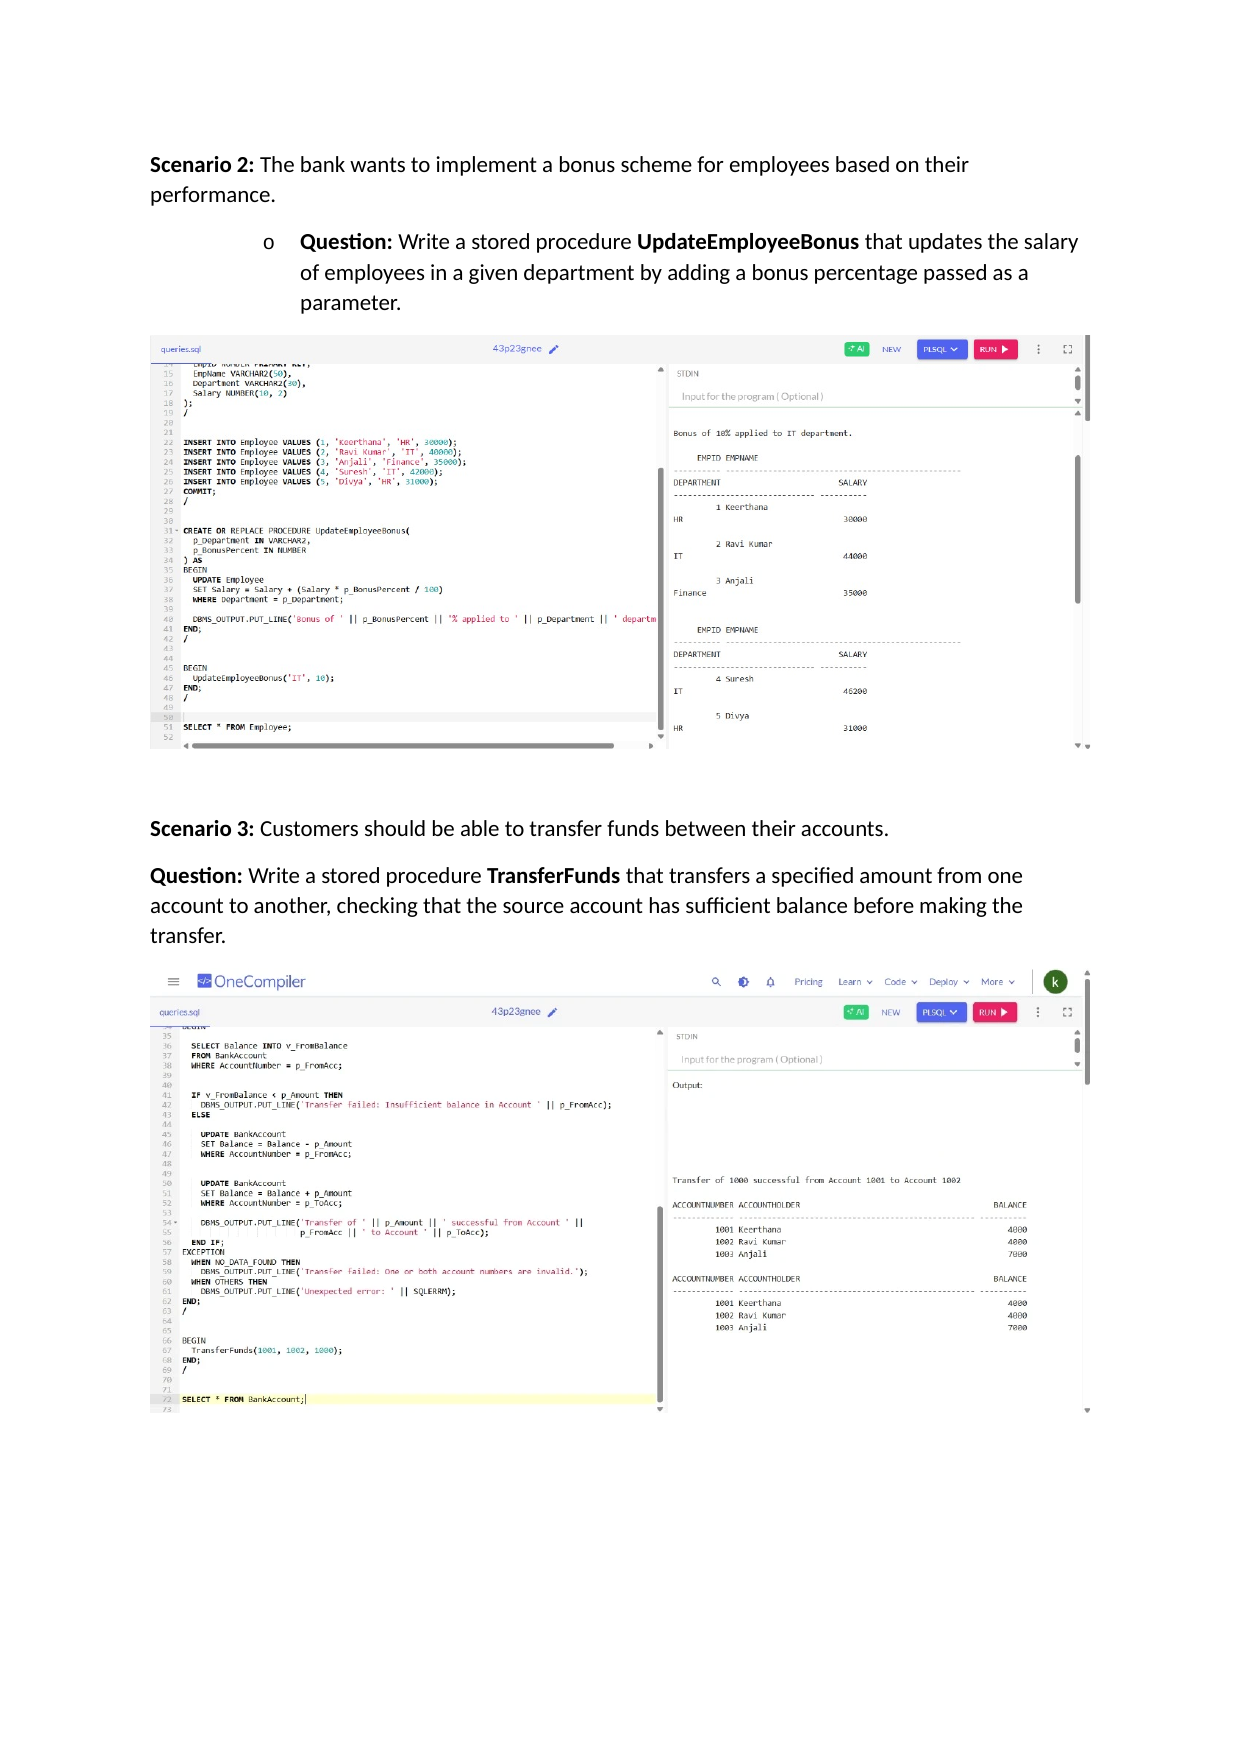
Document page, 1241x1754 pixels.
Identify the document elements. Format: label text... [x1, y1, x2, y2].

text Question: Write a stored procedure TransferFunds that transfers a specified amount from one account to another, checking that the source account has sufficient balance before making the transfer. [150, 861, 1090, 949]
list Question: Write a stored procedure UpdateEmployeeBonus that updates the salary of employees in a given department by adding a bonus percentage passed as a parameter. [262, 227, 1090, 316]
text Scenario 3: Customers should be able to transfer funds between their accounts. [150, 814, 1090, 842]
text Scenario 2: The bank wants to implement a bonus scheme for employees based on their performance. [150, 150, 1090, 208]
picture [150, 968, 1091, 1413]
picture [150, 335, 1091, 749]
